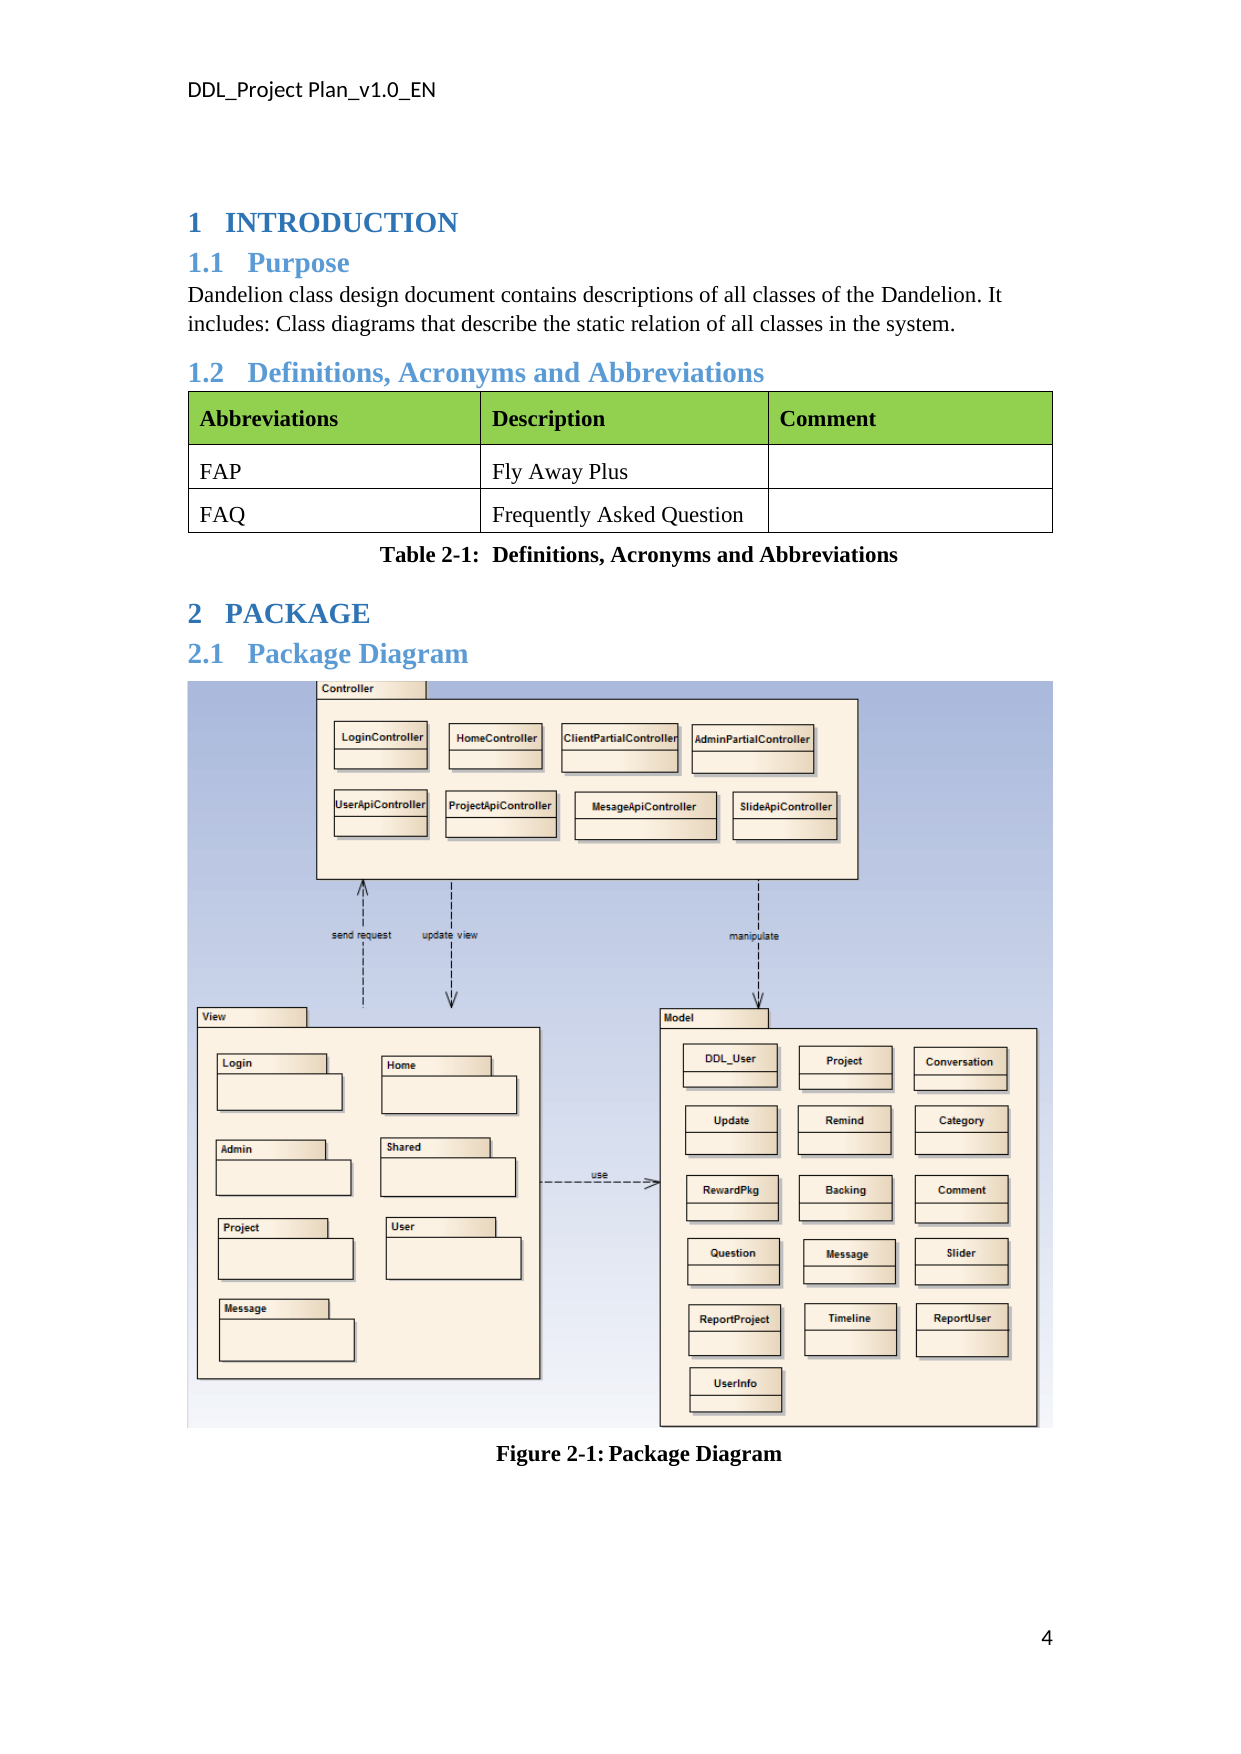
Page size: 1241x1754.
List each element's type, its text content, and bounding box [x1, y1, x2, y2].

table_cell FAQ [189, 489, 480, 532]
picture [187, 681, 1053, 1428]
table_cell [769, 445, 1052, 488]
table_cell FAP [189, 445, 480, 488]
table_cell Frequently Asked Question [481, 489, 768, 532]
text Dandelion class design document contains descriptions of all classes of the Dandelion. It includes: Class diagrams that describe the static relation of all classes in the system. [187, 281, 1053, 336]
subtitle Package [187, 596, 1053, 630]
table_cell Fly Away Plus [481, 445, 768, 488]
text Package Diagram [225, 1440, 1053, 1466]
subtitle Definitions, Acronyms and Abbreviations [187, 355, 1053, 388]
table_header Description [481, 392, 768, 444]
table_cell [769, 489, 1052, 532]
text Definitions, Acronyms and Abbreviations [225, 541, 1053, 567]
table_header Comment [769, 392, 1052, 444]
subtitle Package Diagram [187, 637, 1053, 670]
table_header Abbreviations [189, 392, 480, 444]
subtitle Introduction [187, 205, 1053, 238]
subtitle Purpose [187, 245, 1053, 279]
